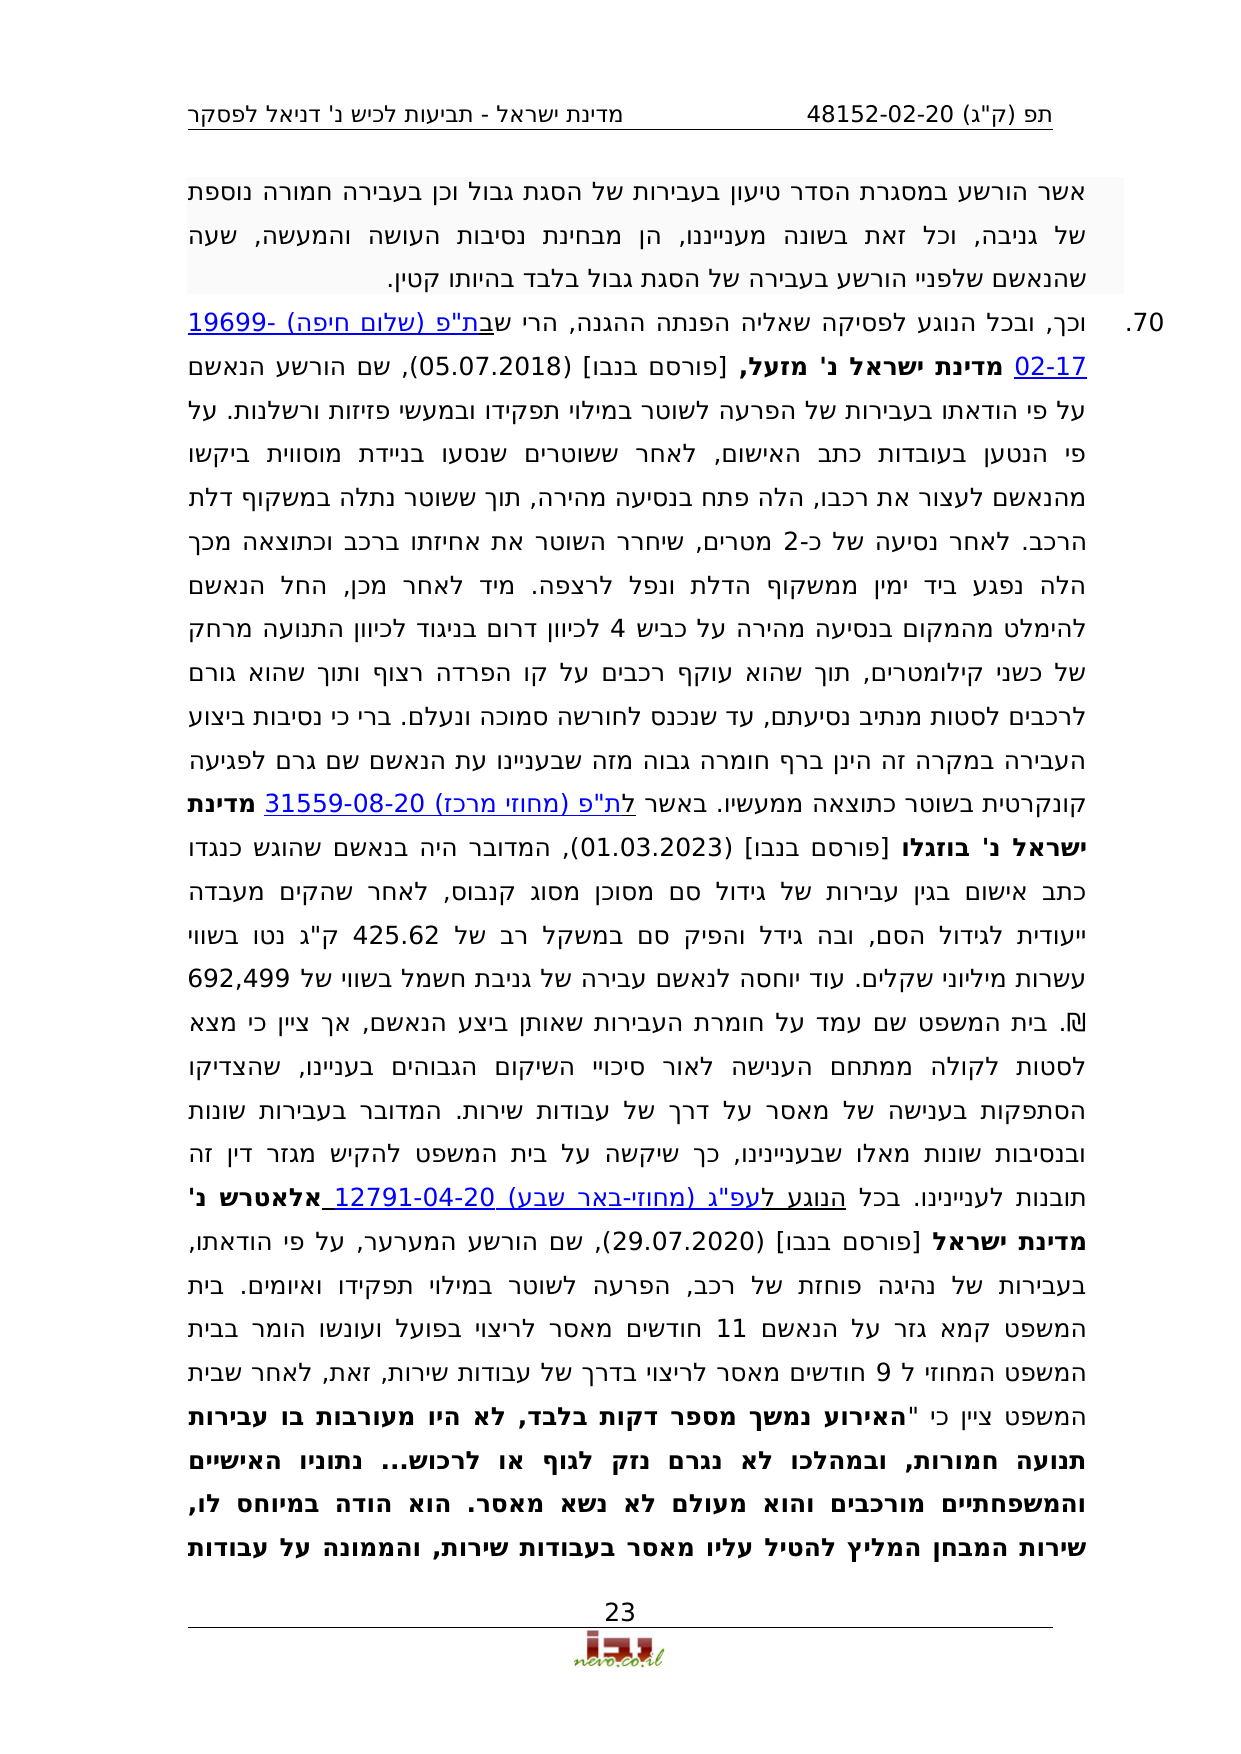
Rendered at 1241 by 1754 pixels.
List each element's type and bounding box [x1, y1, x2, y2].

list [187, 308, 1124, 1563]
picture [574, 1630, 666, 1668]
list [187, 177, 1124, 294]
